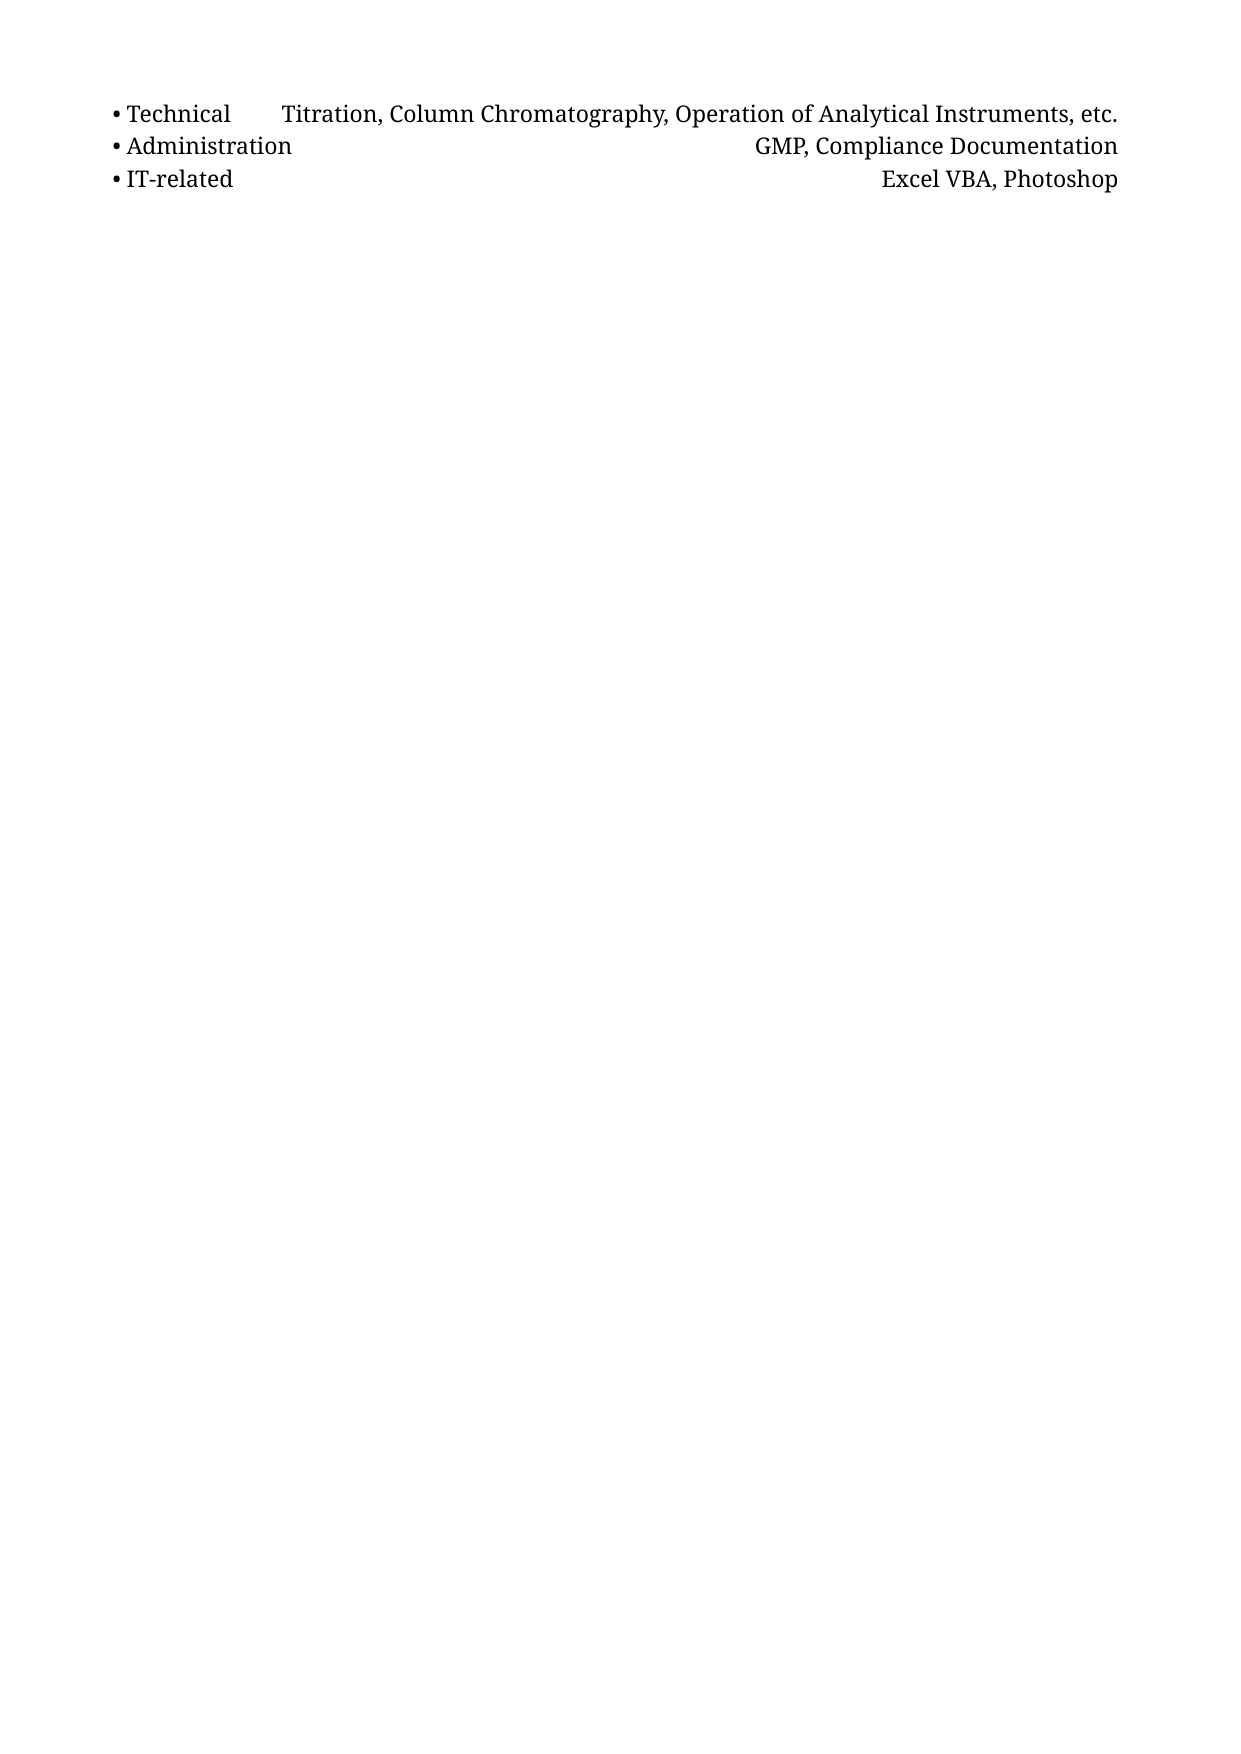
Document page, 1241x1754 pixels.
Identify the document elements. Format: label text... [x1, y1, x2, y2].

text • Administration GMP, Compliance Documentation [112, 129, 1128, 162]
text • Technical Titration, Column Chromatography, Operation of Analytical Instruments, etc. [112, 97, 1128, 129]
text • IT-related Excel VBA, Photoshop [112, 162, 1128, 194]
